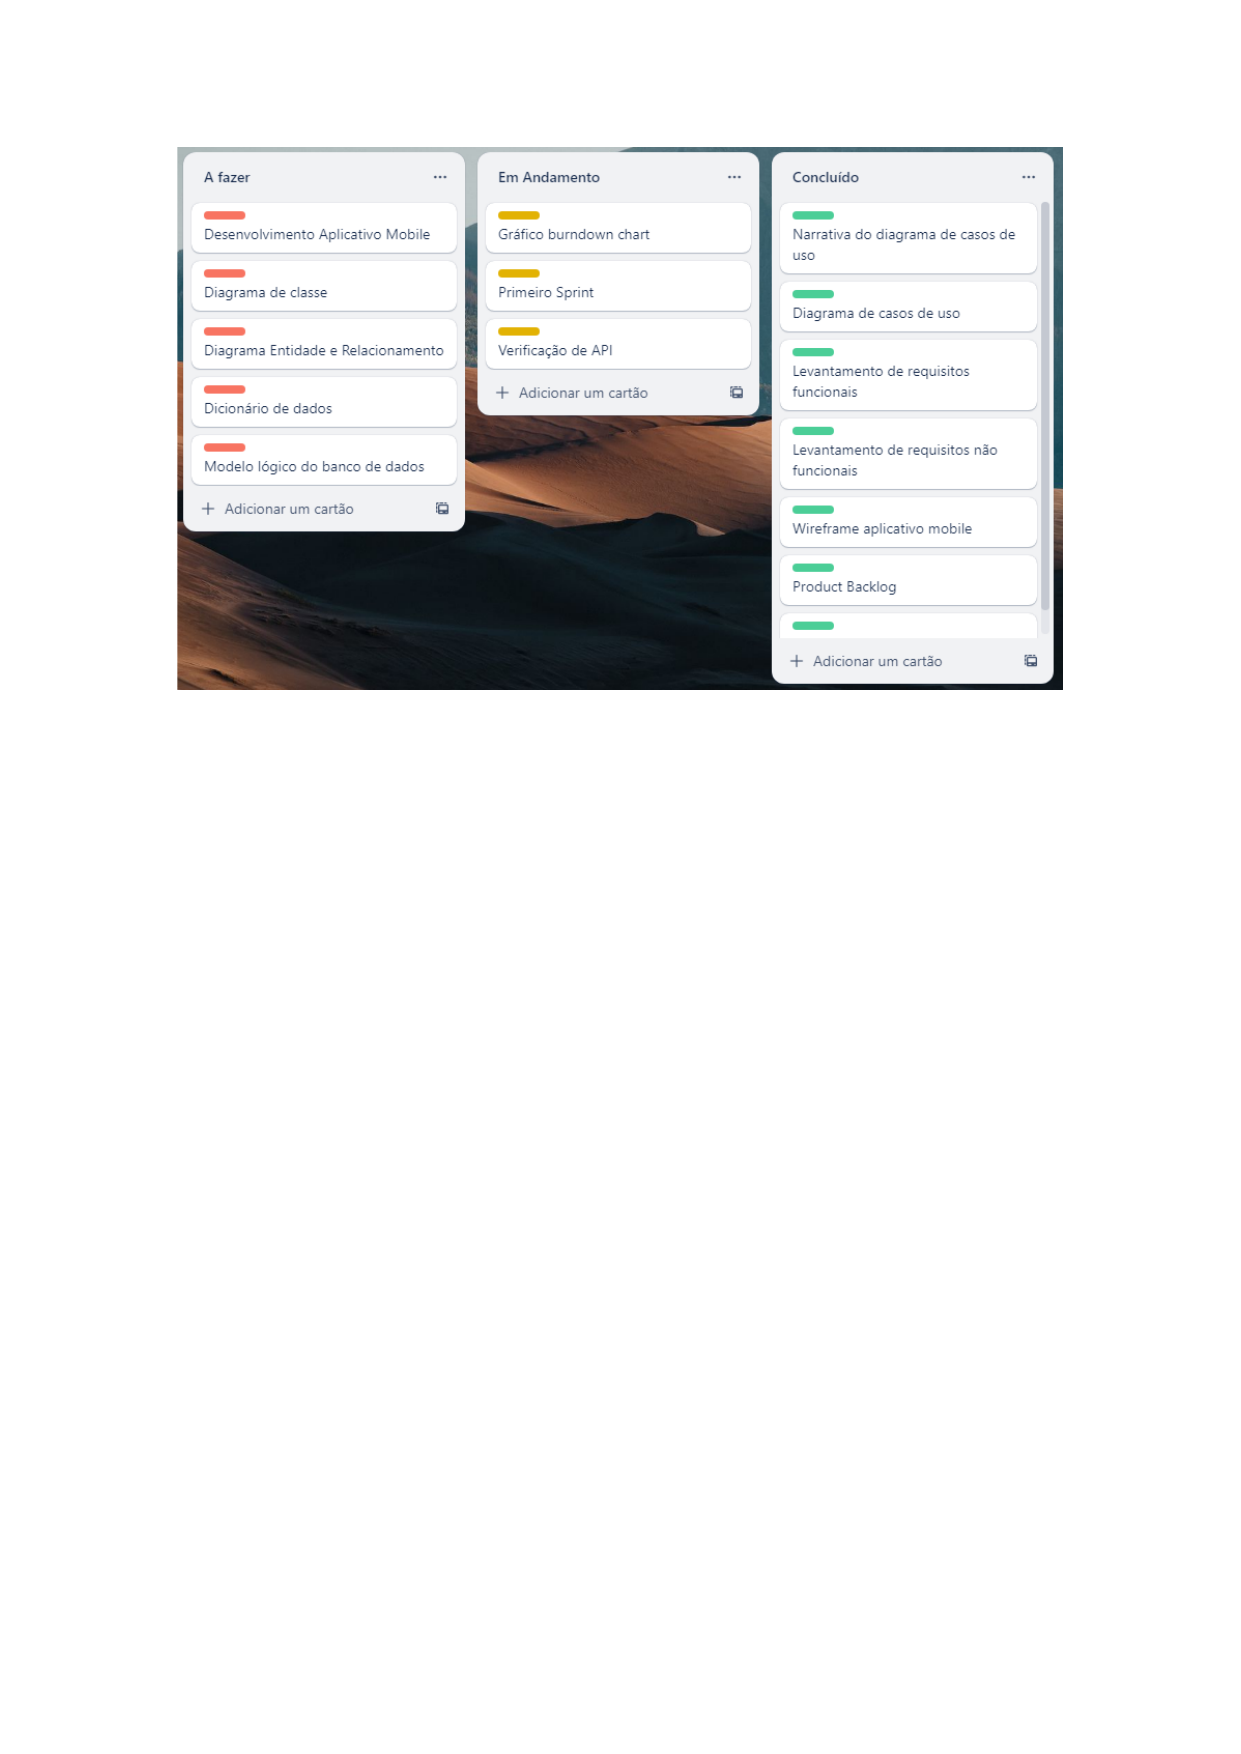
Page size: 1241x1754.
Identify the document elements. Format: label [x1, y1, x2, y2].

picture [177, 147, 1063, 690]
